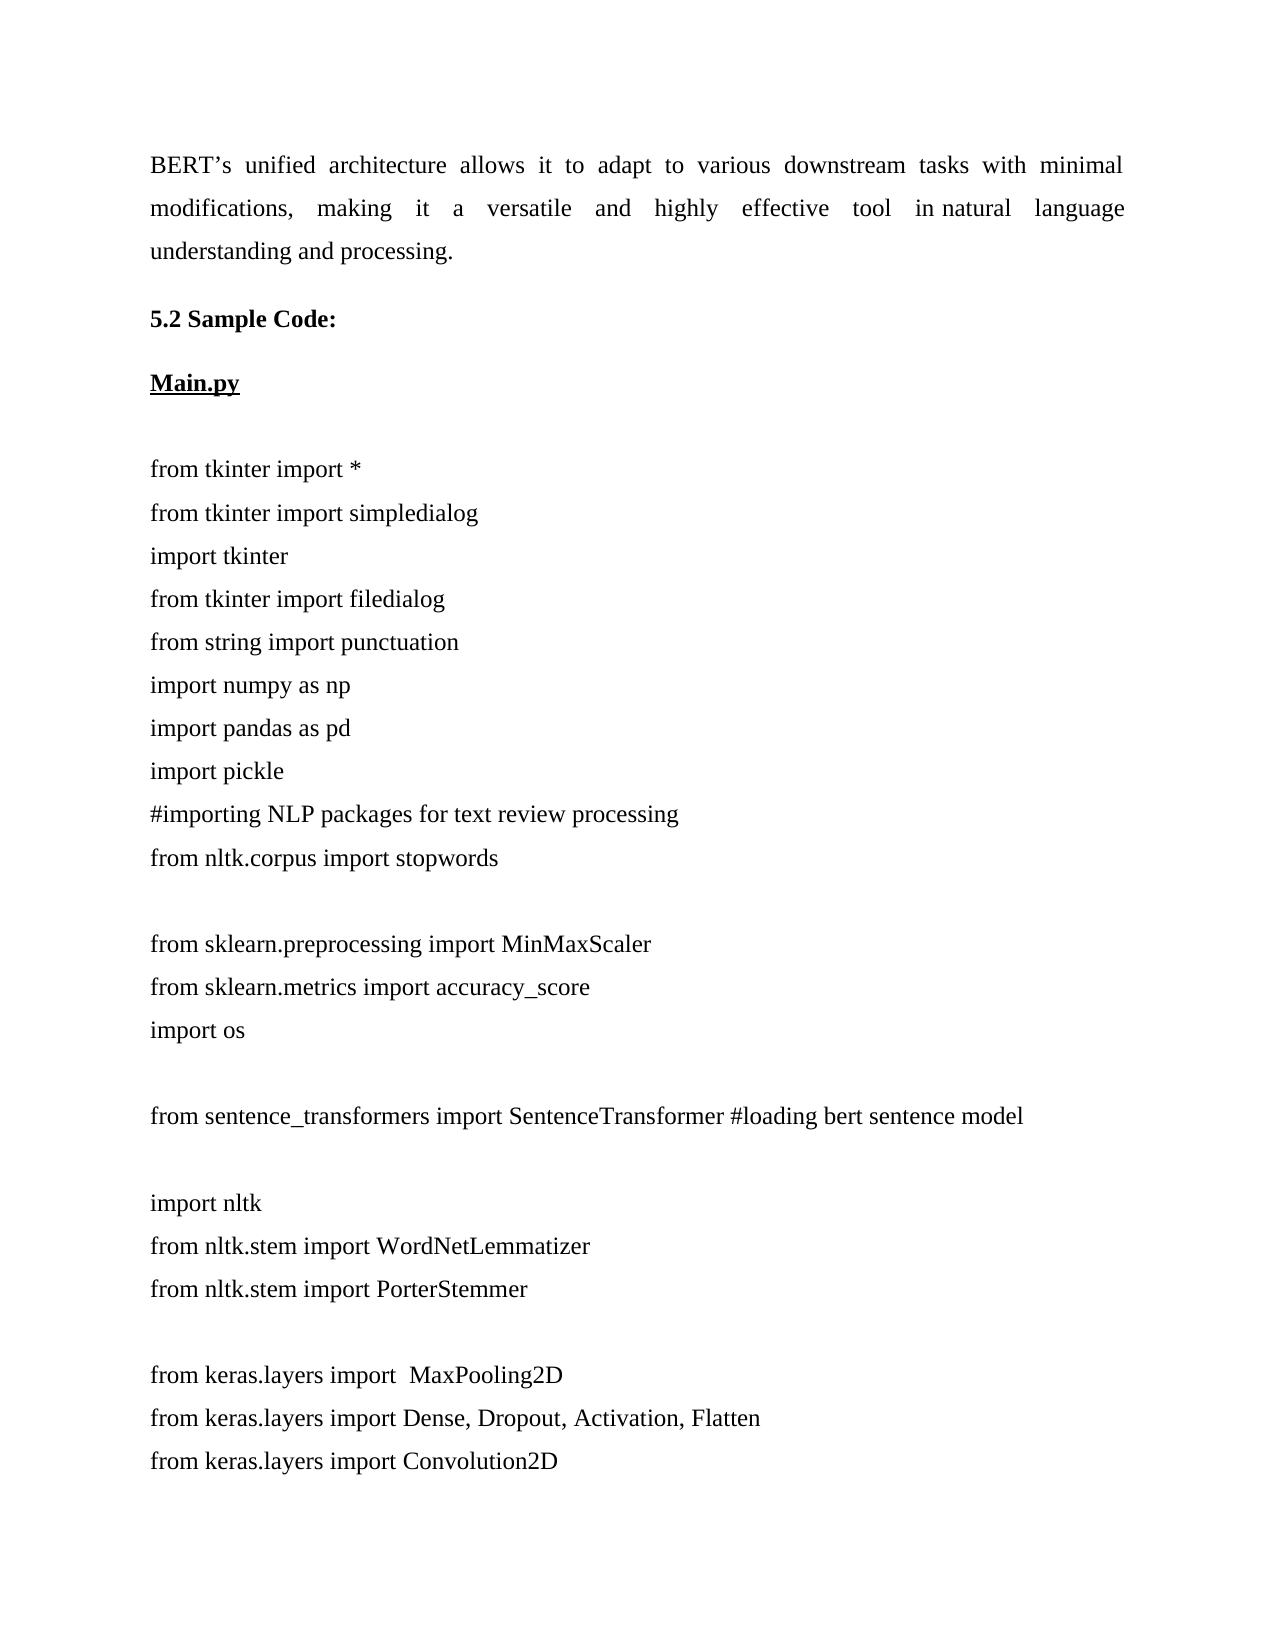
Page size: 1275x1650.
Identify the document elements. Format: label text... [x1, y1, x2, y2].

text import nltk [150, 1188, 1125, 1216]
text import pickle [150, 756, 1125, 785]
text from string import punctuation [150, 627, 1125, 656]
text from tkinter import simpledialog [150, 498, 1125, 526]
text from sklearn.metrics import accuracy_score [150, 972, 1125, 1001]
text import numpy as np [150, 670, 1125, 699]
text from nltk.corpus import stopwords [150, 843, 1125, 871]
text from nltk.stem import PorterStemmer [150, 1274, 1125, 1303]
text import tkinter [150, 541, 1125, 569]
text 5.2 Sample Code: [150, 304, 1125, 333]
text from keras.layers import Dense, Dropout, Activation, Flatten [150, 1403, 1125, 1432]
text import pandas as pd [150, 713, 1125, 742]
text from nltk.stem import WordNetLemmatizer [150, 1231, 1125, 1259]
text from sklearn.preprocessing import MinMaxScaler [150, 929, 1125, 958]
text import os [150, 1015, 1125, 1044]
text Main.py [150, 368, 1125, 397]
text from sentence_transformers import SentenceTransformer #loading bert sentence model [150, 1101, 1125, 1130]
text BERT’s unified architecture allows it to adapt to various downstream tasks with minimal modifications, making it a versatile and highly effective tool in natural language understanding and processing. [150, 150, 1125, 265]
text from keras.layers import Convolution2D [150, 1446, 1125, 1475]
text from tkinter import * [150, 454, 1125, 483]
text from keras.layers import MaxPooling2D [150, 1360, 1125, 1389]
text from tkinter import filedialog [150, 584, 1125, 613]
text #importing NLP packages for text review processing [150, 799, 1125, 828]
